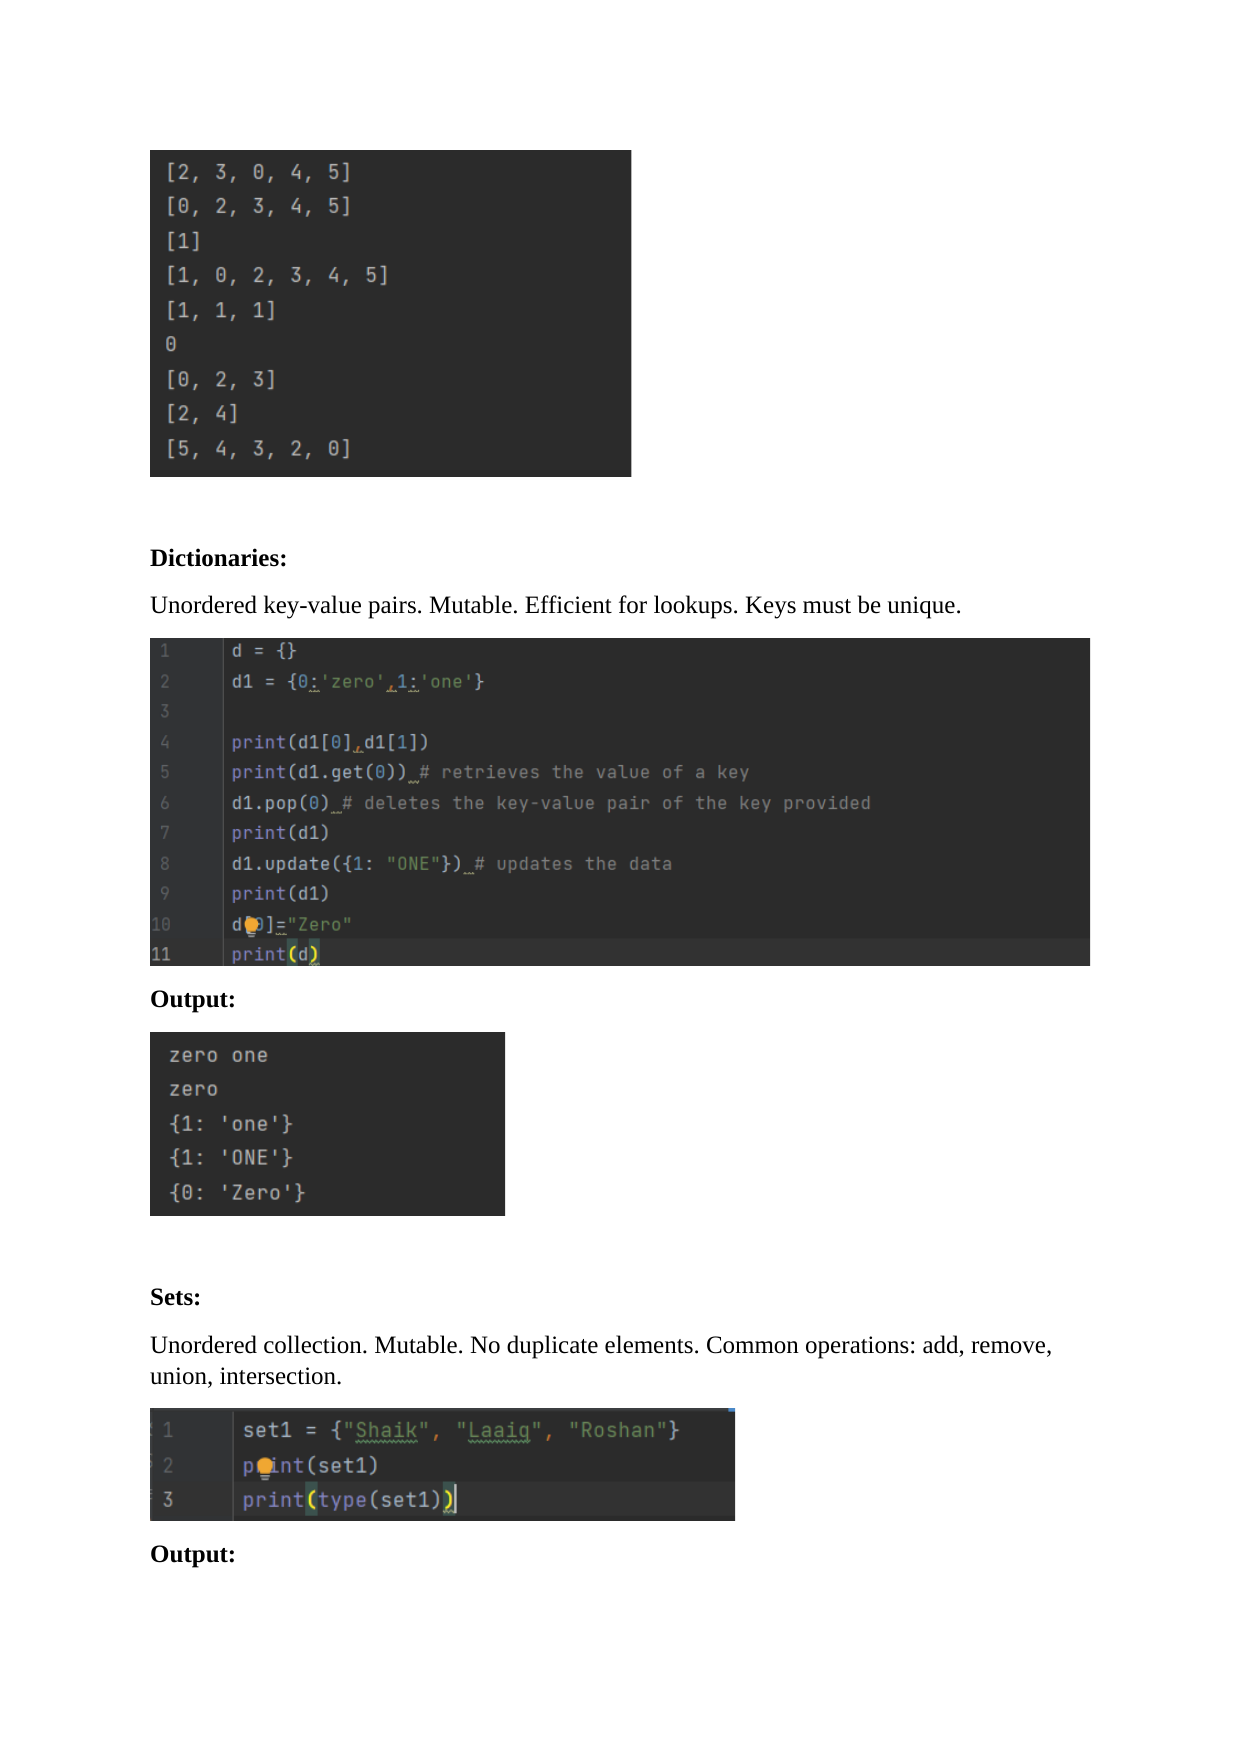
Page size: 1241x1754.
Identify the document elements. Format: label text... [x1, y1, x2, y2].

picture [150, 638, 1091, 966]
text Dictionaries: [150, 543, 1090, 572]
picture [150, 150, 632, 477]
text Unordered collection. Mutable. No duplicate elements. Common operations: add, remove, union, intersection. [150, 1330, 1090, 1390]
text Output: [150, 1539, 1090, 1568]
text Output: [150, 984, 1090, 1013]
text Unordered key-value pairs. Mutable. Efficient for lookups. Keys must be unique. [150, 591, 1090, 619]
picture [150, 1032, 506, 1216]
picture [150, 1408, 736, 1521]
text Sets: [150, 1282, 1090, 1311]
